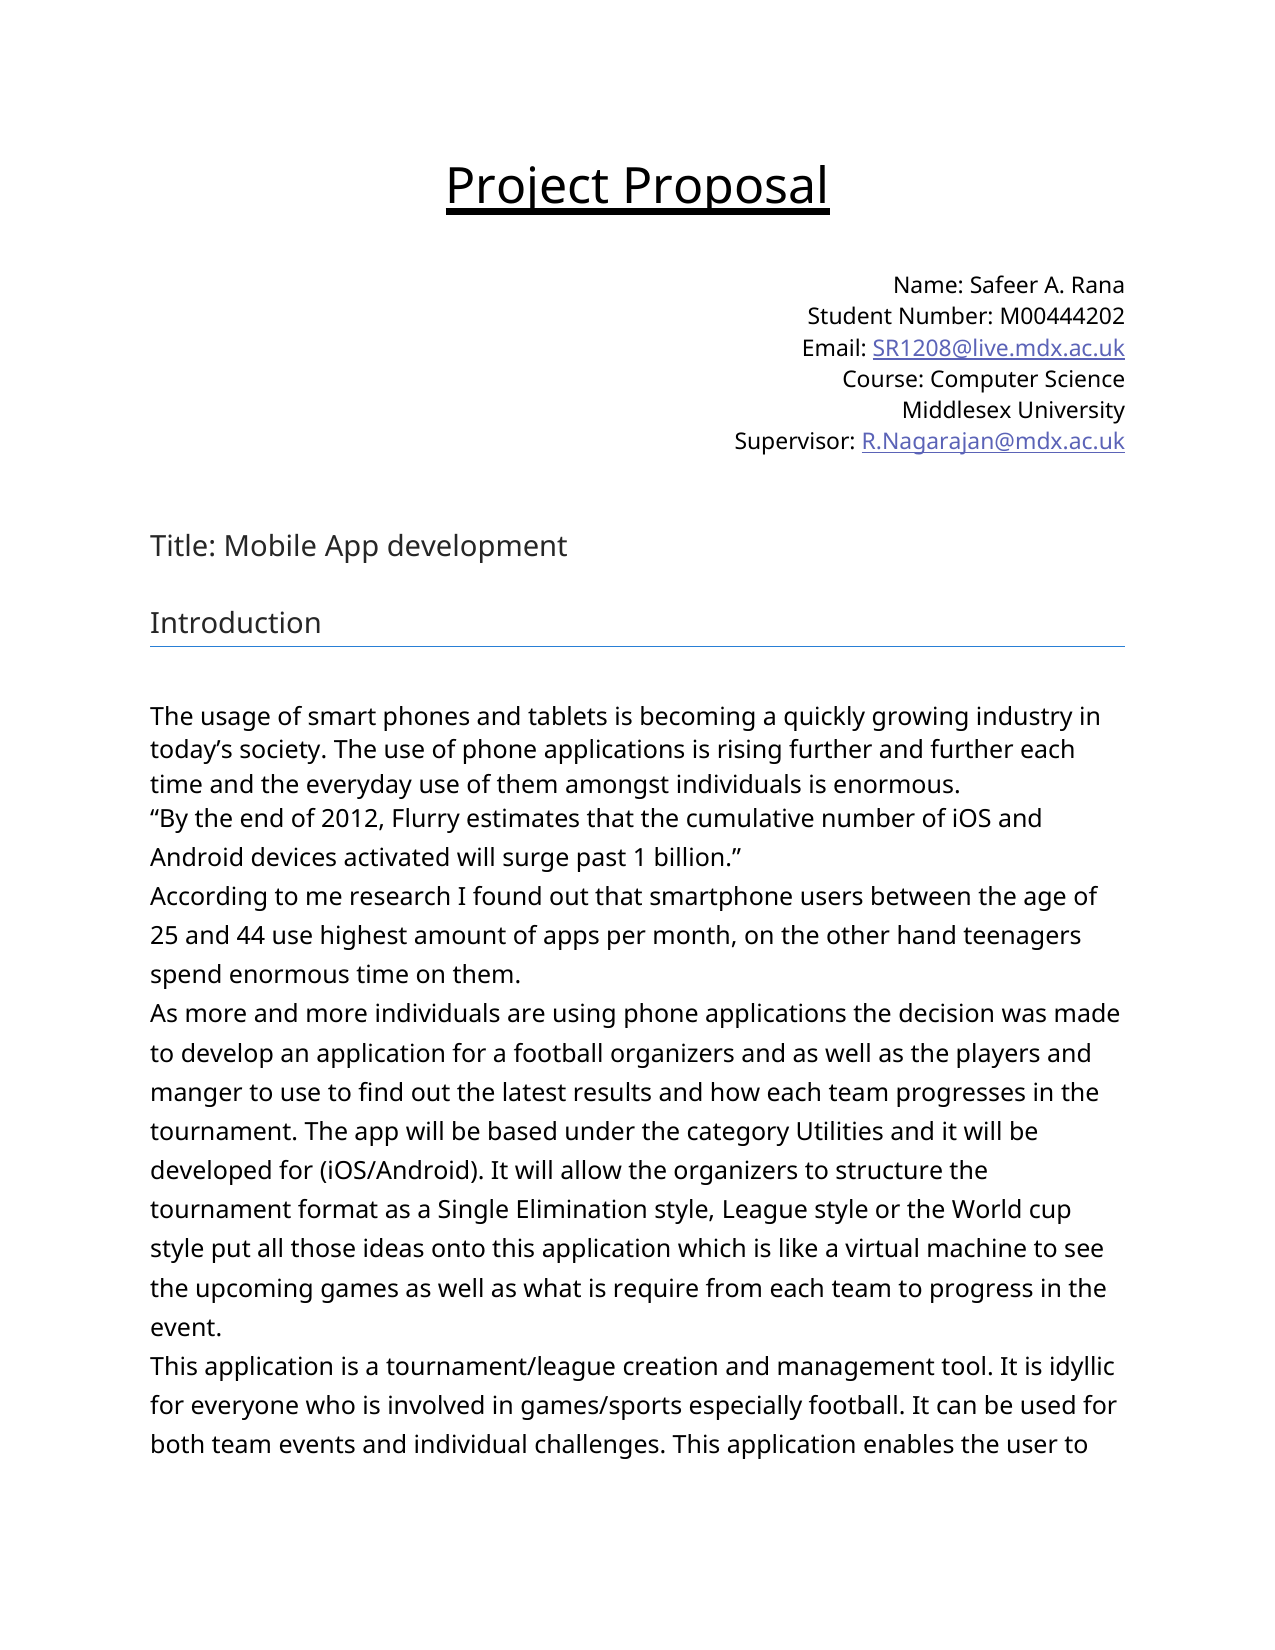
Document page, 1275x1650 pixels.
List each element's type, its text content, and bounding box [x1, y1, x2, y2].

text The usage of smart phones and tablets is becoming a quickly growing industry in today’s society. The use of phone applications is rising further and further each time and the everyday use of them amongst individuals is enormous. [150, 698, 1125, 800]
subtitle Introduction [150, 602, 1125, 646]
text “By the end of 2012, Flurry estimates that the cumulative number of iOS and Android devices activated will surge past 1 billion.” [150, 800, 1125, 873]
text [150, 1349, 1125, 1461]
text According to me research I found out that smartphone users between the age of 25 and 44 use highest amount of apps per month, on the other hand teenagers spend enormous time on them. [150, 879, 1125, 991]
subtitle Title: Mobile App development [150, 525, 1125, 565]
text As more and more individuals are using phone applications the decision was made to develop an application for a football organizers and as well as the players and manger to use to find out the latest results and how each team progresses in the tournament. The app will be based under the category Utilities and it will be developed for (iOS/Android). It will allow the organizers to structure the tournament format as a Single Elimination style, League style or the World cup style put all those ideas onto this application which is like a virtual machine to see the upcoming games as well as what is require from each team to progress in the event. [150, 996, 1125, 1343]
